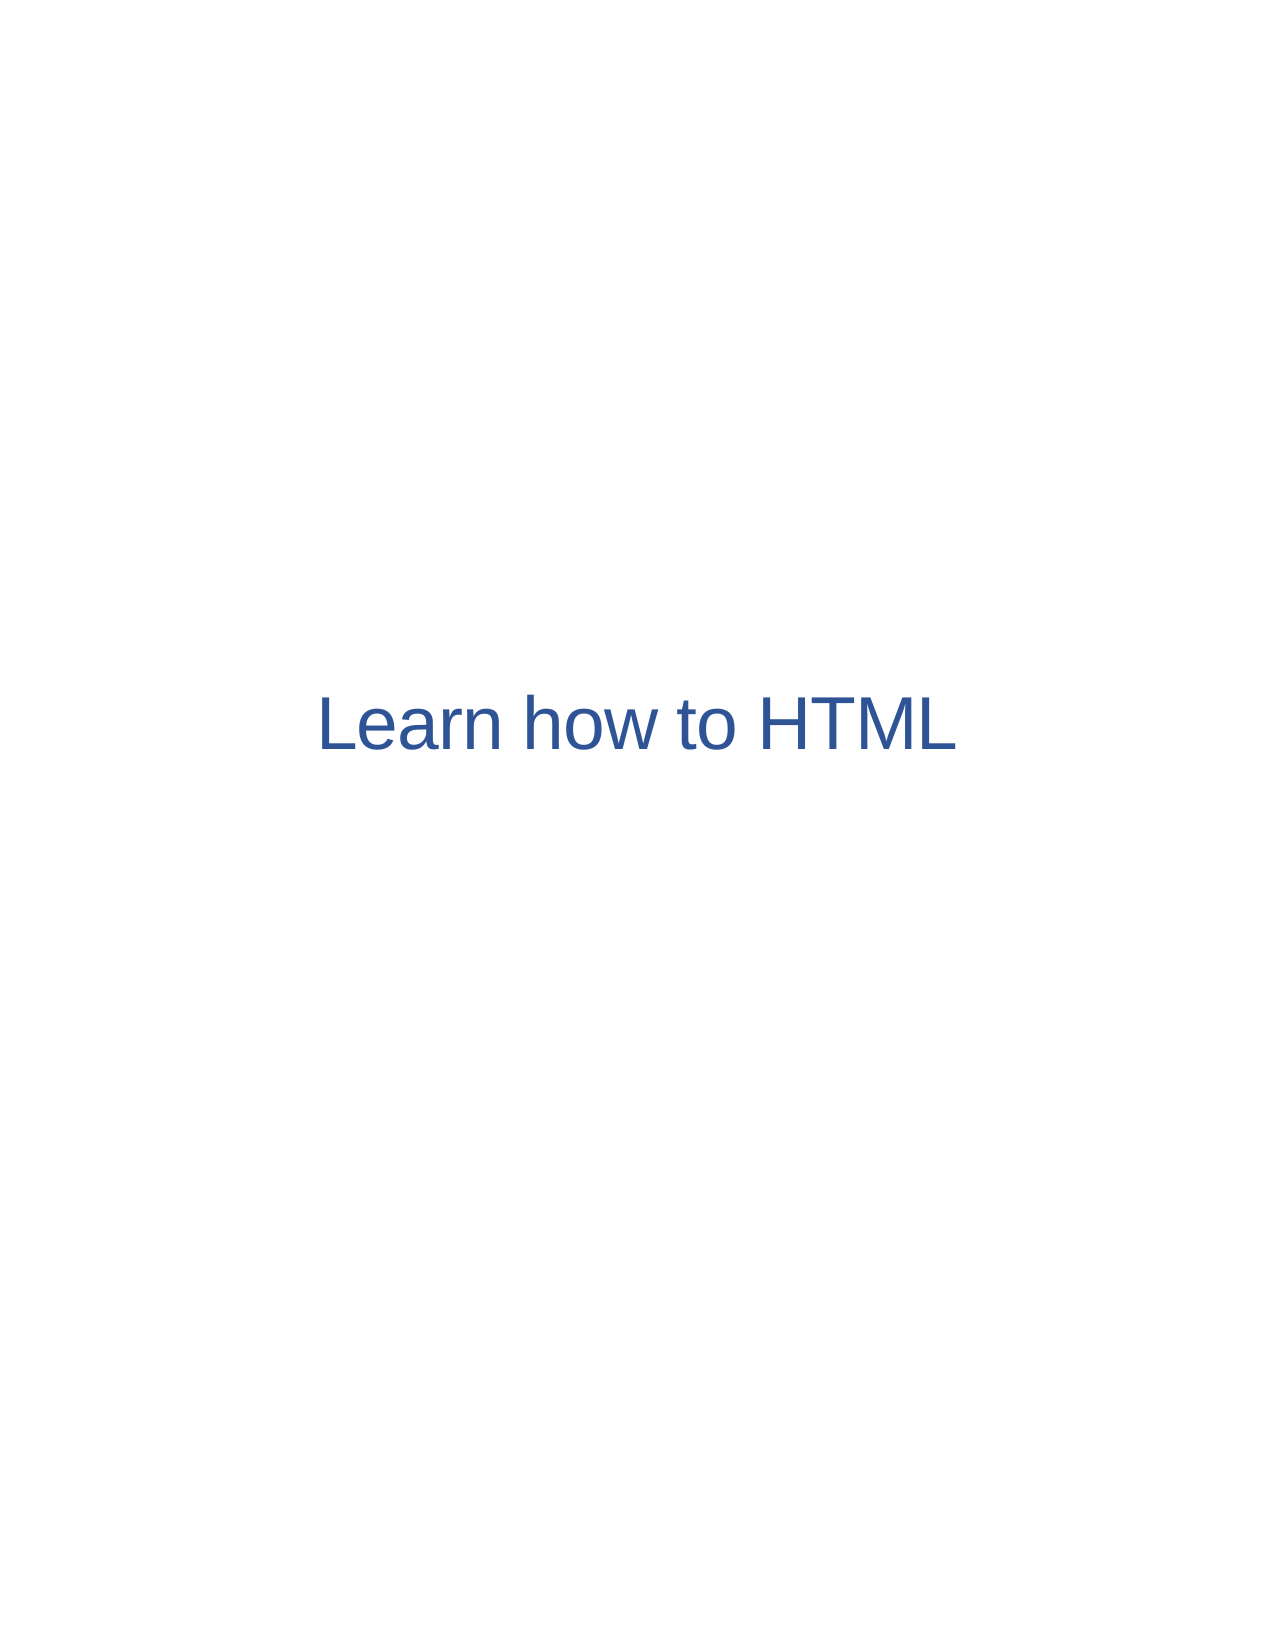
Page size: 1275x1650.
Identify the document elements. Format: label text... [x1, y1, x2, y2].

title Learn how to HTML [75, 679, 1200, 765]
